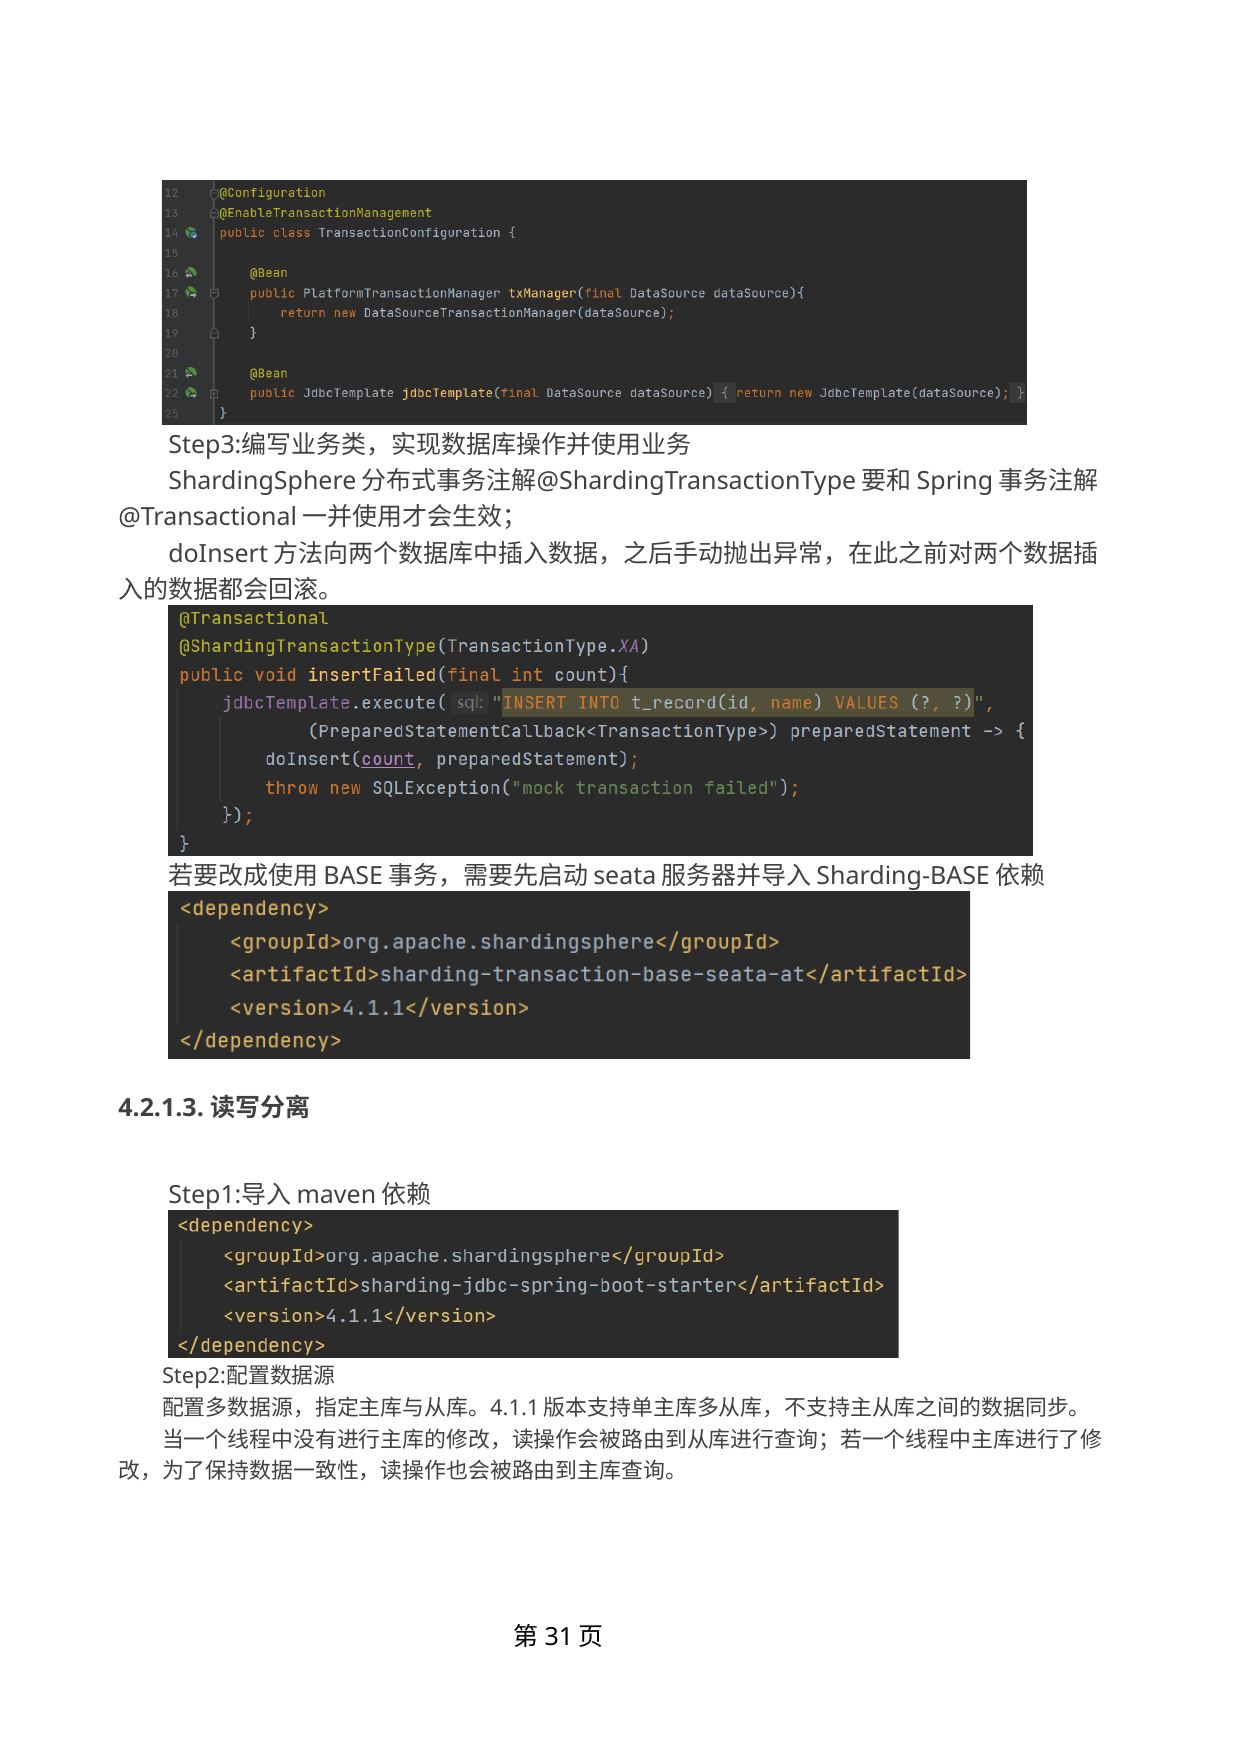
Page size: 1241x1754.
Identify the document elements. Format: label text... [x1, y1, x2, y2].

text Step3:编写业务类，实现数据库操作并使用业务 [118, 424, 1122, 461]
picture [168, 1210, 899, 1358]
picture [168, 891, 971, 1059]
subtitle 读写分离 [118, 1087, 1122, 1123]
picture [168, 605, 1033, 856]
text doInsert方法向两个数据库中插入数据，之后手动抛出异常，在此之前对两个数据插入的数据都会回滚。 [118, 533, 1122, 606]
text 若要改成使用BASE事务，需要先启动seata服务器并导入Sharding-BASE依赖 [118, 855, 1122, 891]
text 配置多数据源，指定主库与从库。4.1.1版本支持单主库多从库，不支持主从库之间的数据同步。 [118, 1390, 1122, 1422]
text Step2:配置数据源 [118, 1358, 1122, 1390]
text Step1:导入maven依赖 [118, 1174, 1122, 1211]
picture [161, 180, 1027, 425]
text 当一个线程中没有进行主库的修改，读操作会被路由到从库进行查询；若一个线程中主库进行了修改，为了保持数据一致性，读操作也会被路由到主库查询。 [118, 1422, 1122, 1485]
text ShardingSphere分布式事务注解@ShardingTransactionType要和Spring事务注解@Transactional一并使用才会生效； [118, 461, 1122, 533]
